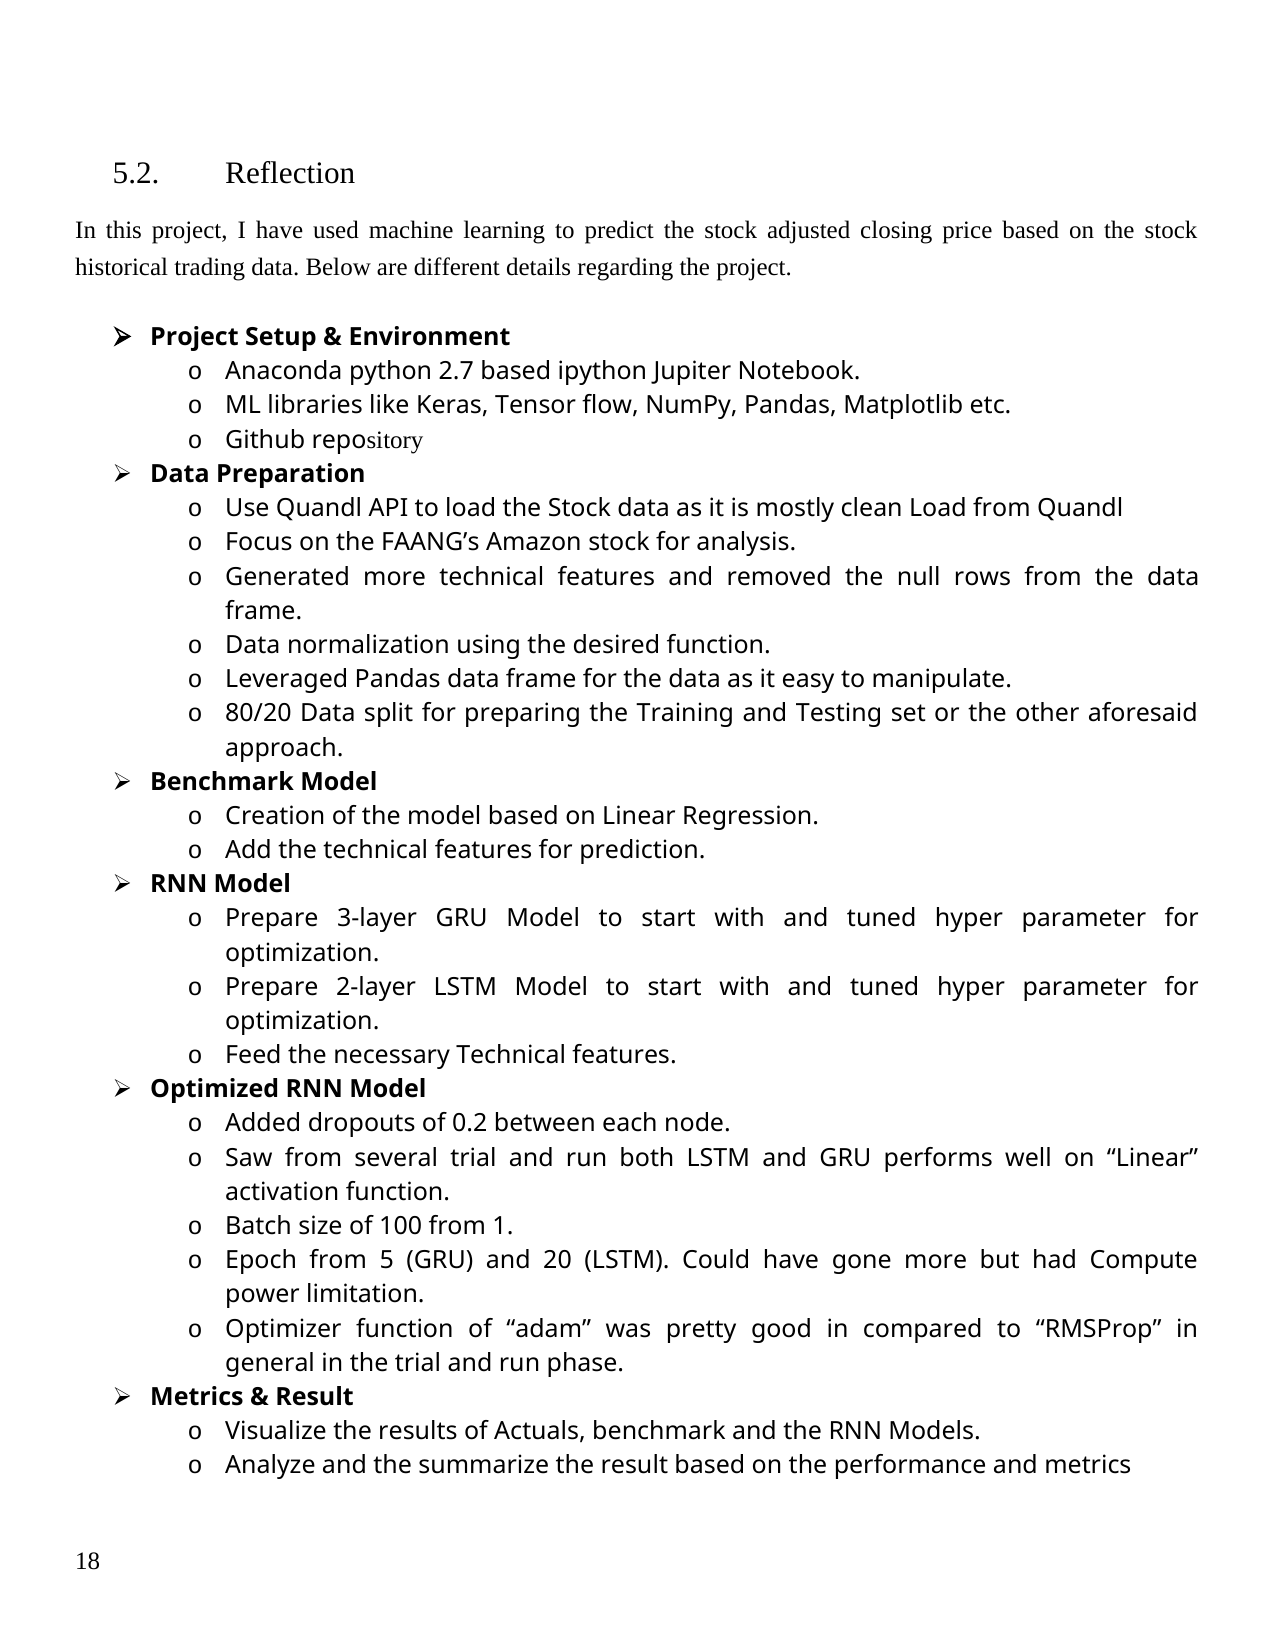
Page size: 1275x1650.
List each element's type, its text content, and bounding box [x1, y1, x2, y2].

list Benchmark Model [112, 1084, 1200, 1118]
list Leveraged Pandas data frame for the data as it easy to manipulate. [187, 923, 1200, 957]
list 80/20 Data split for preparing the Training and Testing set or the other aforesaid approach. [187, 987, 1200, 1055]
list Creation of the model based on Linear Regression. [187, 1147, 1200, 1182]
list Prepare 3-layer GRU Model to start with and tuned hyper parameter for optimization. [187, 1337, 1200, 1406]
list Focus on the FAANG’s Amazon stock for analysis. [187, 699, 1200, 733]
list Generated more technical features and removed the null rows from the data frame. [187, 762, 1200, 831]
text In this project, I have used machine learning to predict the stock adjusted closing price based on the stock historical trading data. Below are different details regarding the project. [75, 215, 1200, 281]
list Add the technical features for prediction. [187, 1211, 1200, 1245]
list Data normalization using the desired function. [187, 860, 1200, 894]
subtitle Reflection [112, 154, 1200, 190]
list RNN Model [112, 1274, 1200, 1308]
list Github repository [187, 509, 1200, 543]
list ML libraries like Keras, Tensor flow, NumPy, Pandas, Matplotlib etc. [187, 445, 1200, 479]
list Use Quandl API to load the Stock data as it is mostly clean Load from Quandl [187, 635, 1200, 670]
list Prepare 2-layer LSTM Model to start with and tuned hyper parameter for optimization. [187, 1435, 1200, 1503]
list Anaconda python 2.7 based ipython Jupiter Notebook. [187, 382, 1200, 416]
list Project Setup & Environment [112, 319, 1200, 353]
list Data Preparation [112, 572, 1200, 606]
